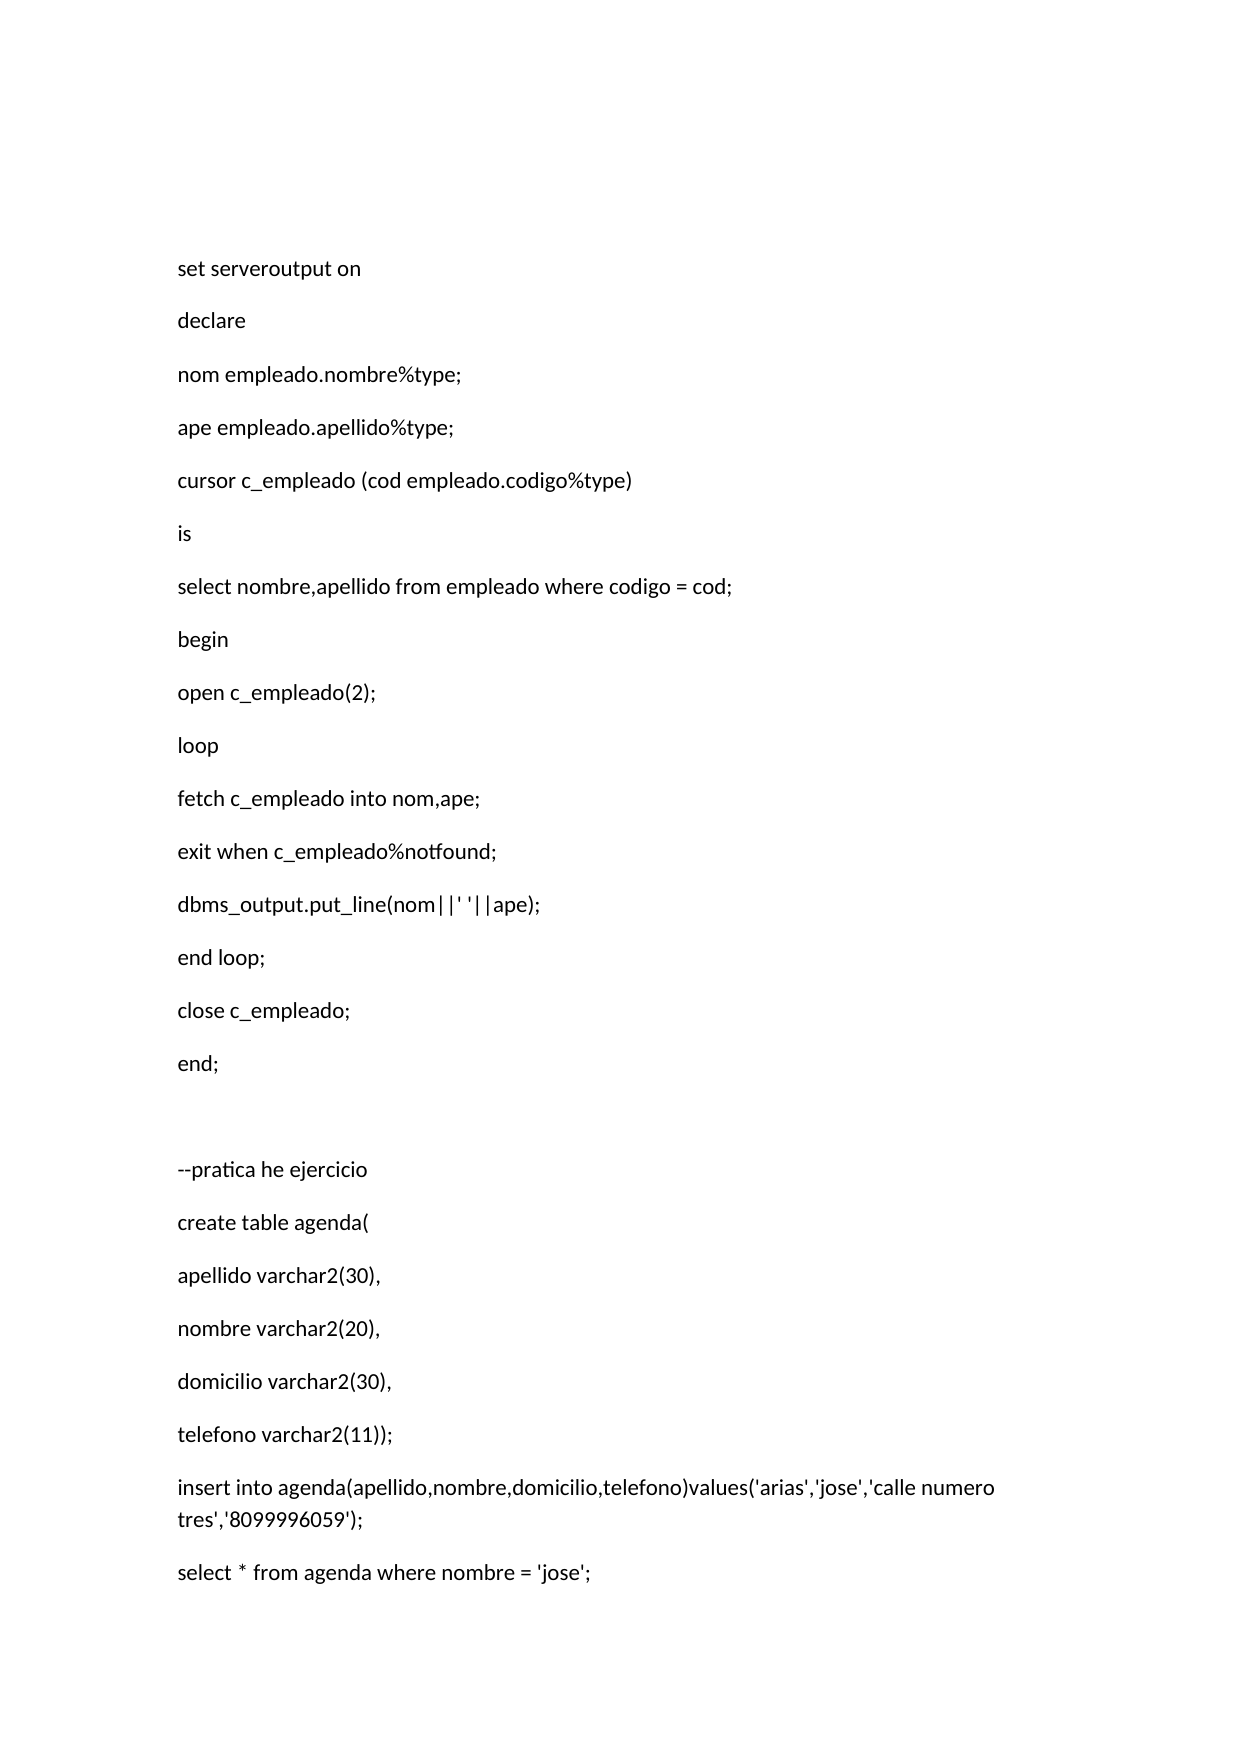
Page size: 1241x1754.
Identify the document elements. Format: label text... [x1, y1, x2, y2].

text create table agenda( [177, 1208, 1063, 1236]
text nombre varchar2(20), [177, 1314, 1063, 1342]
text is [177, 519, 1063, 547]
text end loop; [177, 943, 1063, 971]
text insert into agenda(apellido,nombre,domicilio,telefono)values('arias','jose','calle numero tres','8099996059'); [177, 1473, 1063, 1533]
text begin [177, 625, 1063, 653]
text select * from agenda where nombre = 'jose'; [177, 1558, 1063, 1586]
text --pratica he ejercicio [177, 1155, 1063, 1183]
text exit when c_empleado%notfound; [177, 837, 1063, 865]
text fetch c_empleado into nom,ape; [177, 784, 1063, 812]
text apellido varchar2(30), [177, 1261, 1063, 1289]
text loop [177, 731, 1063, 759]
text set serveroutput on [177, 254, 1063, 282]
text cursor c_empleado (cod empleado.codigo%type) [177, 466, 1063, 494]
text telefono varchar2(11)); [177, 1420, 1063, 1448]
text declare [177, 307, 1063, 335]
text close c_empleado; [177, 996, 1063, 1024]
text select nombre,apellido from empleado where codigo = cod; [177, 572, 1063, 600]
text dbms_output.put_line(nom||' '||ape); [177, 890, 1063, 918]
text open c_empleado(2); [177, 678, 1063, 706]
text ape empleado.apellido%type; [177, 413, 1063, 441]
text nom empleado.nombre%type; [177, 360, 1063, 388]
text end; [177, 1049, 1063, 1077]
text domicilio varchar2(30), [177, 1367, 1063, 1395]
